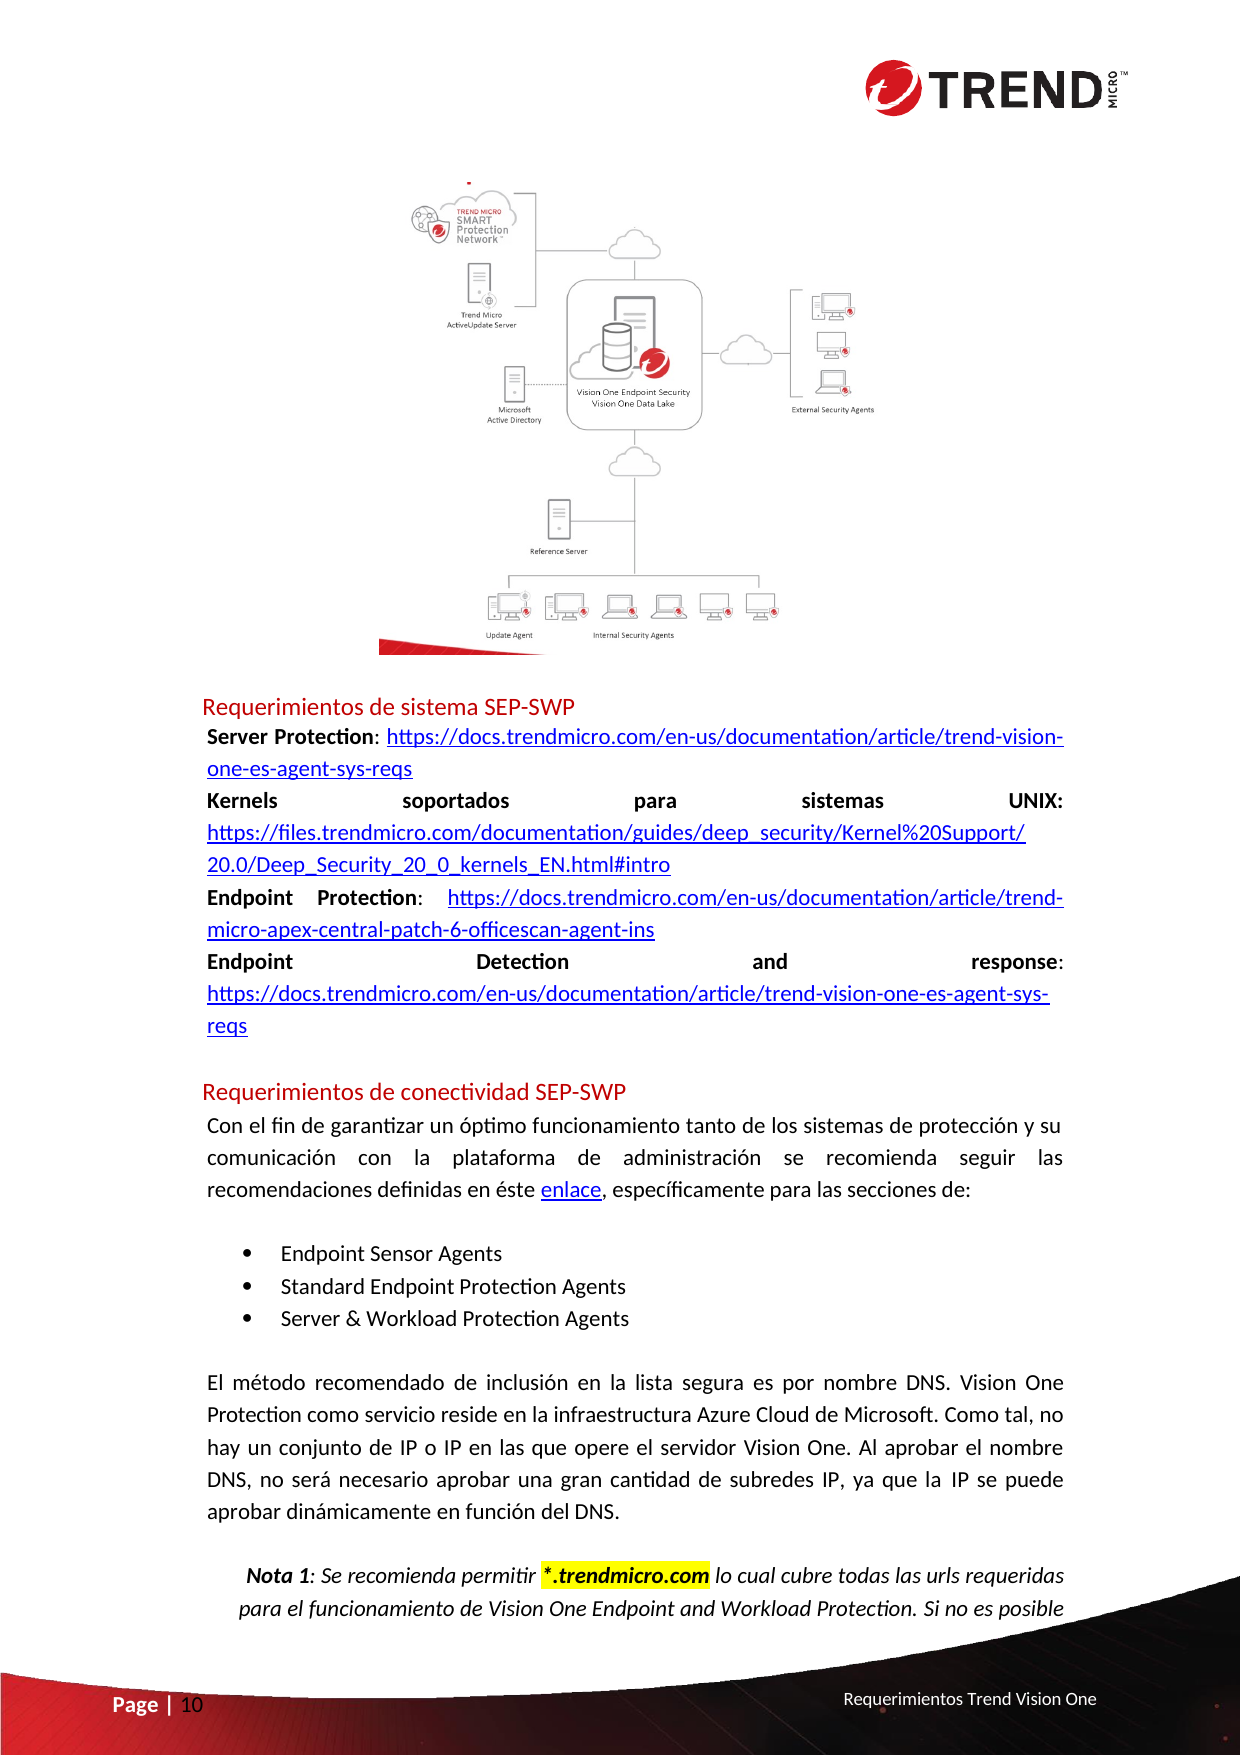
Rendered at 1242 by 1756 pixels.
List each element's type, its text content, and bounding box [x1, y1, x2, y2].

picture [1033, 71, 1064, 108]
picture [0, 1575, 1240, 1755]
picture [963, 72, 995, 108]
subtitle Requerimientos de sistema SEP-SWP [202, 691, 1123, 722]
list Endpoint Sensor Agents [243, 1239, 1064, 1268]
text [207, 1561, 1064, 1622]
list Server & Workload Protection Agents [243, 1304, 1064, 1332]
picture [869, 66, 918, 110]
text Endpoint Detection and response: https://docs.trendmicro.com/en-us/documentation/article/trend-vision-one-es-agent-sys-reqs [207, 947, 1064, 1039]
picture [1071, 71, 1102, 108]
text Endpoint Protection: https://docs.trendmicro.com/en-us/documentation/article/trend-micro-apex-central-patch-6-officescan-agent-ins [207, 883, 1064, 943]
picture [379, 182, 892, 655]
list Standard Endpoint Protection Agents [243, 1272, 1064, 1300]
text Kernels soportados para sistemas UNIX: https://files.trendmicro.com/documentation/guides/deep_security/Kernel%20Support/20.0/Deep_Security_20_0_kernels_EN.html#intro [207, 786, 1064, 878]
text Server Protection: https://docs.trendmicro.com/en-us/documentation/article/trend-vision-one-es-agent-sys-reqs [207, 722, 1064, 782]
text Con el fin de garantizar un óptimo funcionamiento tanto de los sistemas de protección y su comunicación con la plataforma de administración se recomienda seguir las recomendaciones definidas en éste enlace, específicamente para las secciones de: [207, 1111, 1064, 1203]
subtitle Requerimientos de conectividad SEP-SWP [202, 1076, 1123, 1106]
text El método recomendado de inclusión en la lista segura es por nombre DNS. Vision One Protection como servicio reside en la infraestructura Azure Cloud de Microsoft. Como tal, no hay un conjunto de IP o IP en las que opere el servidor Vision One. Al aprobar el nombre DNS, no será necesario aprobar una gran cantidad de subredes IP, ya que la IP se puede aprobar dinámicamente en función del DNS. [207, 1368, 1064, 1525]
